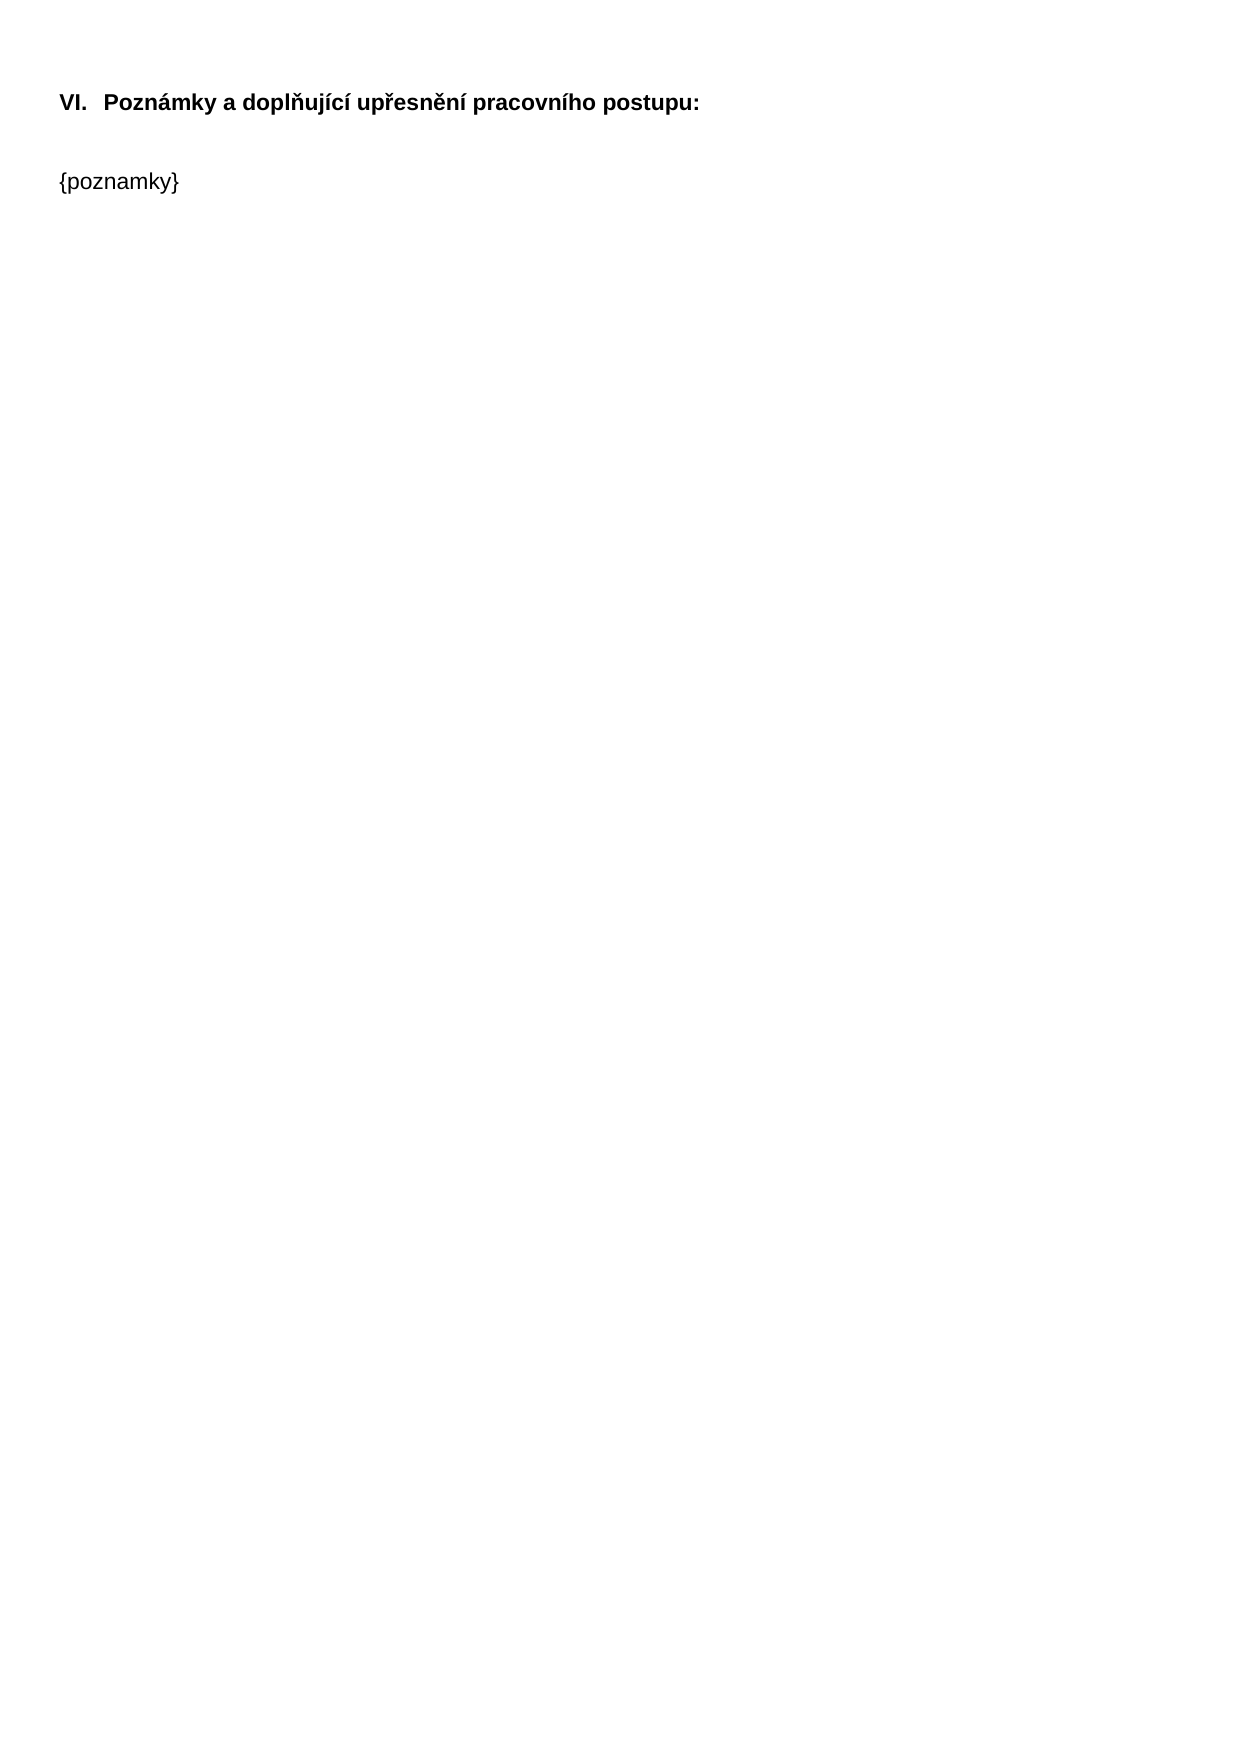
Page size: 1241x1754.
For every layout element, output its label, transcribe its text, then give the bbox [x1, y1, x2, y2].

list {poznamky} [59, 168, 1181, 194]
list Poznámky a doplňující upřesnění pracovního postupu: [59, 89, 1181, 115]
